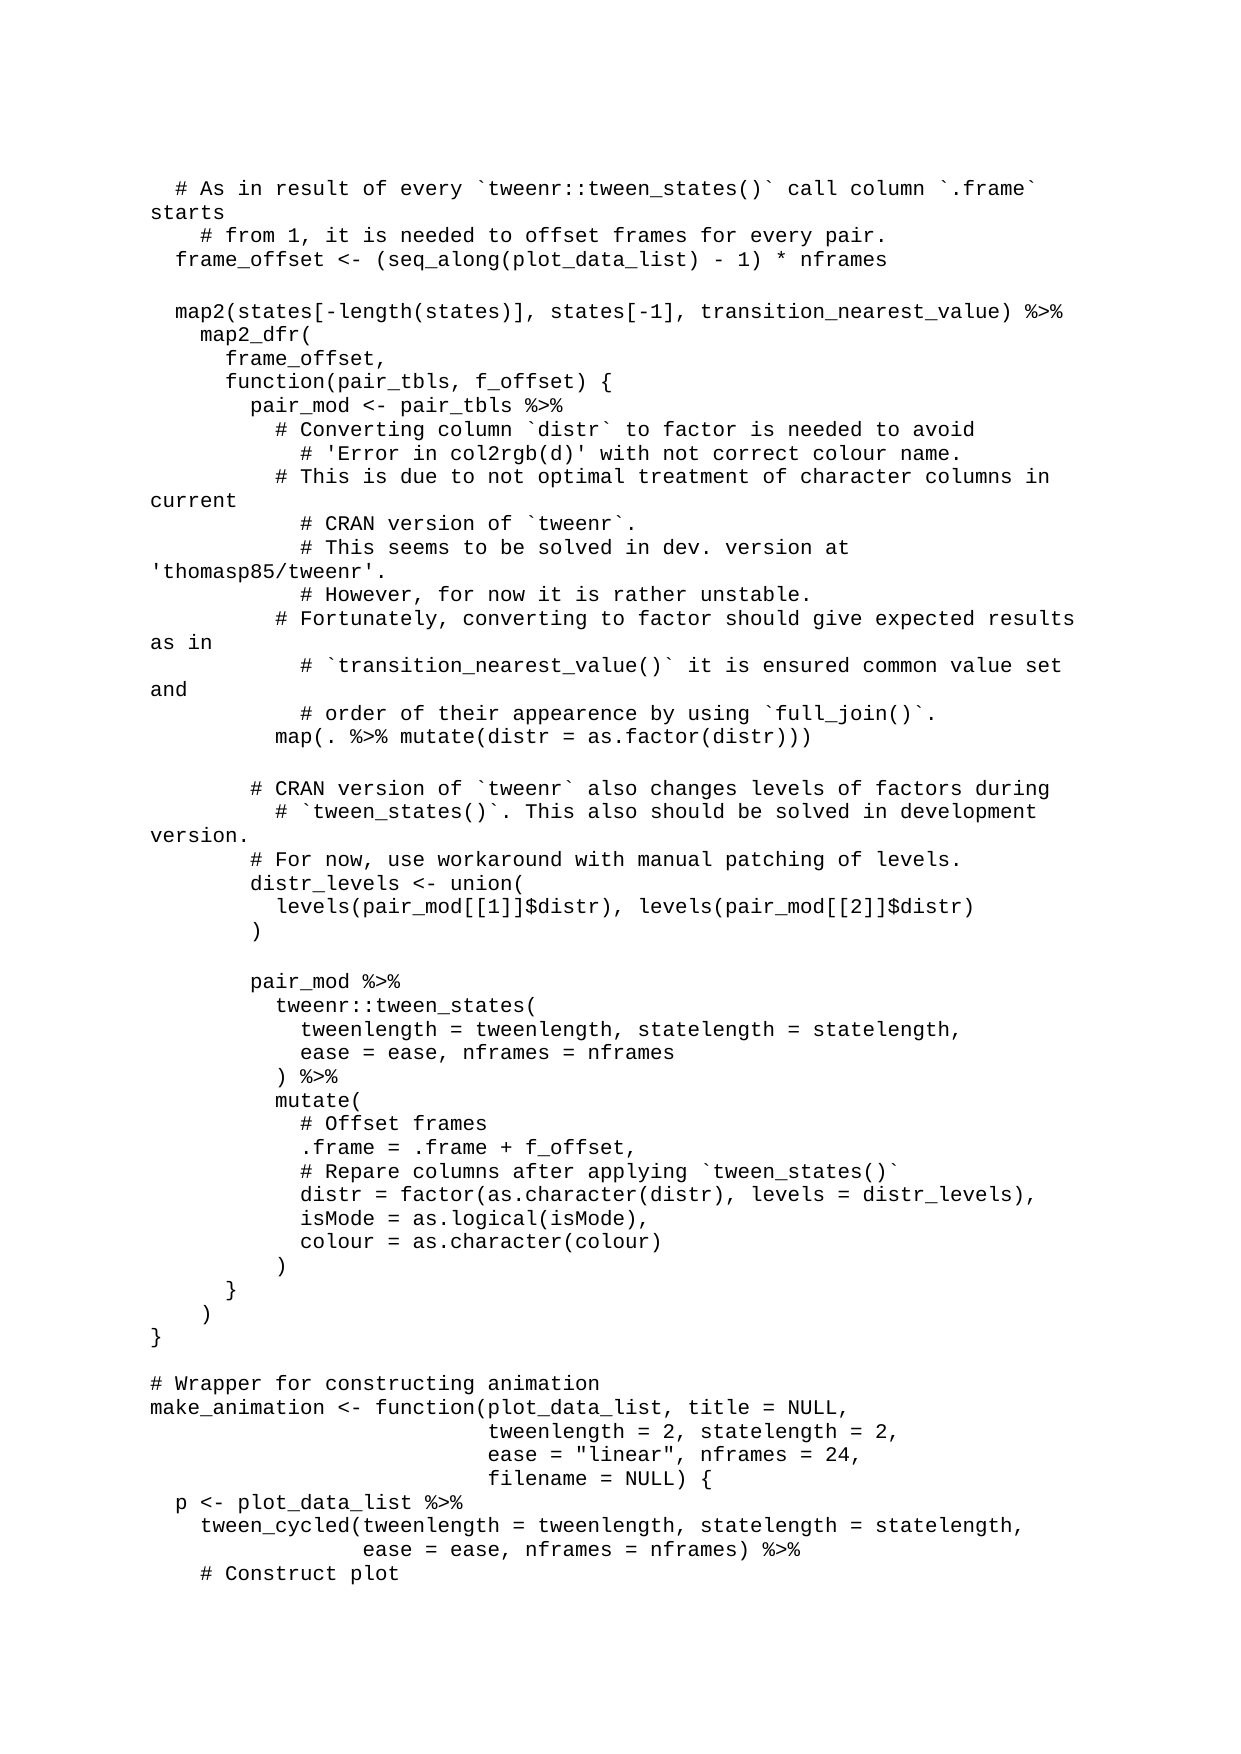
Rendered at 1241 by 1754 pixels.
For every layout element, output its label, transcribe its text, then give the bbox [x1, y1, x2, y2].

text # As in result of every `tweenr::tween_states()` call column `.frame` starts [150, 178, 1090, 225]
text distr_levels <- union( [150, 872, 1090, 896]
text .frame = .frame + f_offset, [150, 1137, 1090, 1161]
text # For now, use workaround with manual patching of levels. [150, 849, 1090, 872]
text p <- plot_data_list %>% [150, 1492, 1090, 1515]
text # order of their appearence by using `full_join()`. [150, 703, 1090, 726]
text # Construct plot [150, 1563, 1090, 1586]
text ) %>% [150, 1066, 1090, 1090]
text # `tween_states()`. This also should be solved in development version. [150, 802, 1090, 849]
text mutate( [150, 1090, 1090, 1113]
text } [150, 1279, 1090, 1302]
text levels(pair_mod[[1]]$distr), levels(pair_mod[[2]]$distr) [150, 896, 1090, 920]
text # This is due to not optimal treatment of character columns in current [150, 466, 1090, 513]
text tweenlength = tweenlength, statelength = statelength, [150, 1019, 1090, 1042]
text ease = ease, nframes = nframes [150, 1042, 1090, 1066]
text # However, for now it is rather unstable. [150, 584, 1090, 608]
text ) [150, 1255, 1090, 1279]
text # Repare columns after applying `tween_states()` [150, 1161, 1090, 1184]
text # from 1, it is needed to offset frames for every pair. [150, 225, 1090, 249]
text frame_offset, [150, 348, 1090, 372]
text tweenlength = 2, statelength = 2, [150, 1421, 1090, 1444]
text ease = ease, nframes = nframes) %>% [150, 1539, 1090, 1563]
text pair_mod <- pair_tbls %>% [150, 395, 1090, 419]
text # Fortunately, converting to factor should give expected results as in [150, 608, 1090, 655]
text frame_offset <- (seq_along(plot_data_list) - 1) * nframes [150, 249, 1090, 273]
text map2_dfr( [150, 324, 1090, 348]
text # Offset frames [150, 1113, 1090, 1137]
text # Converting column `distr` to factor is needed to avoid [150, 419, 1090, 442]
text tween_cycled(tweenlength = tweenlength, statelength = statelength, [150, 1515, 1090, 1539]
text make_animation <- function(plot_data_list, title = NULL, [150, 1397, 1090, 1421]
text isMode = as.logical(isMode), [150, 1208, 1090, 1232]
text distr = factor(as.character(distr), levels = distr_levels), [150, 1184, 1090, 1208]
text ) [150, 1302, 1090, 1326]
text } [150, 1326, 1090, 1350]
text pair_mod %>% [150, 971, 1090, 995]
text ease = "linear", nframes = 24, [150, 1444, 1090, 1468]
text filename = NULL) { [150, 1468, 1090, 1492]
text function(pair_tbls, f_offset) { [150, 372, 1090, 395]
text ) [150, 920, 1090, 943]
text colour = as.character(colour) [150, 1232, 1090, 1255]
text # This seems to be solved in dev. version at 'thomasp85/tweenr'. [150, 537, 1090, 584]
text map(. %>% mutate(distr = as.factor(distr))) [150, 726, 1090, 750]
text # CRAN version of `tweenr`. [150, 513, 1090, 537]
text # Wrapper for constructing animation [150, 1373, 1090, 1397]
text # CRAN version of `tweenr` also changes levels of factors during [150, 778, 1090, 802]
text tweenr::tween_states( [150, 995, 1090, 1019]
text map2(states[-length(states)], states[-1], transition_nearest_value) %>% [150, 301, 1090, 324]
text # `transition_nearest_value()` it is ensured common value set and [150, 655, 1090, 703]
text # 'Error in col2rgb(d)' with not correct colour name. [150, 442, 1090, 466]
